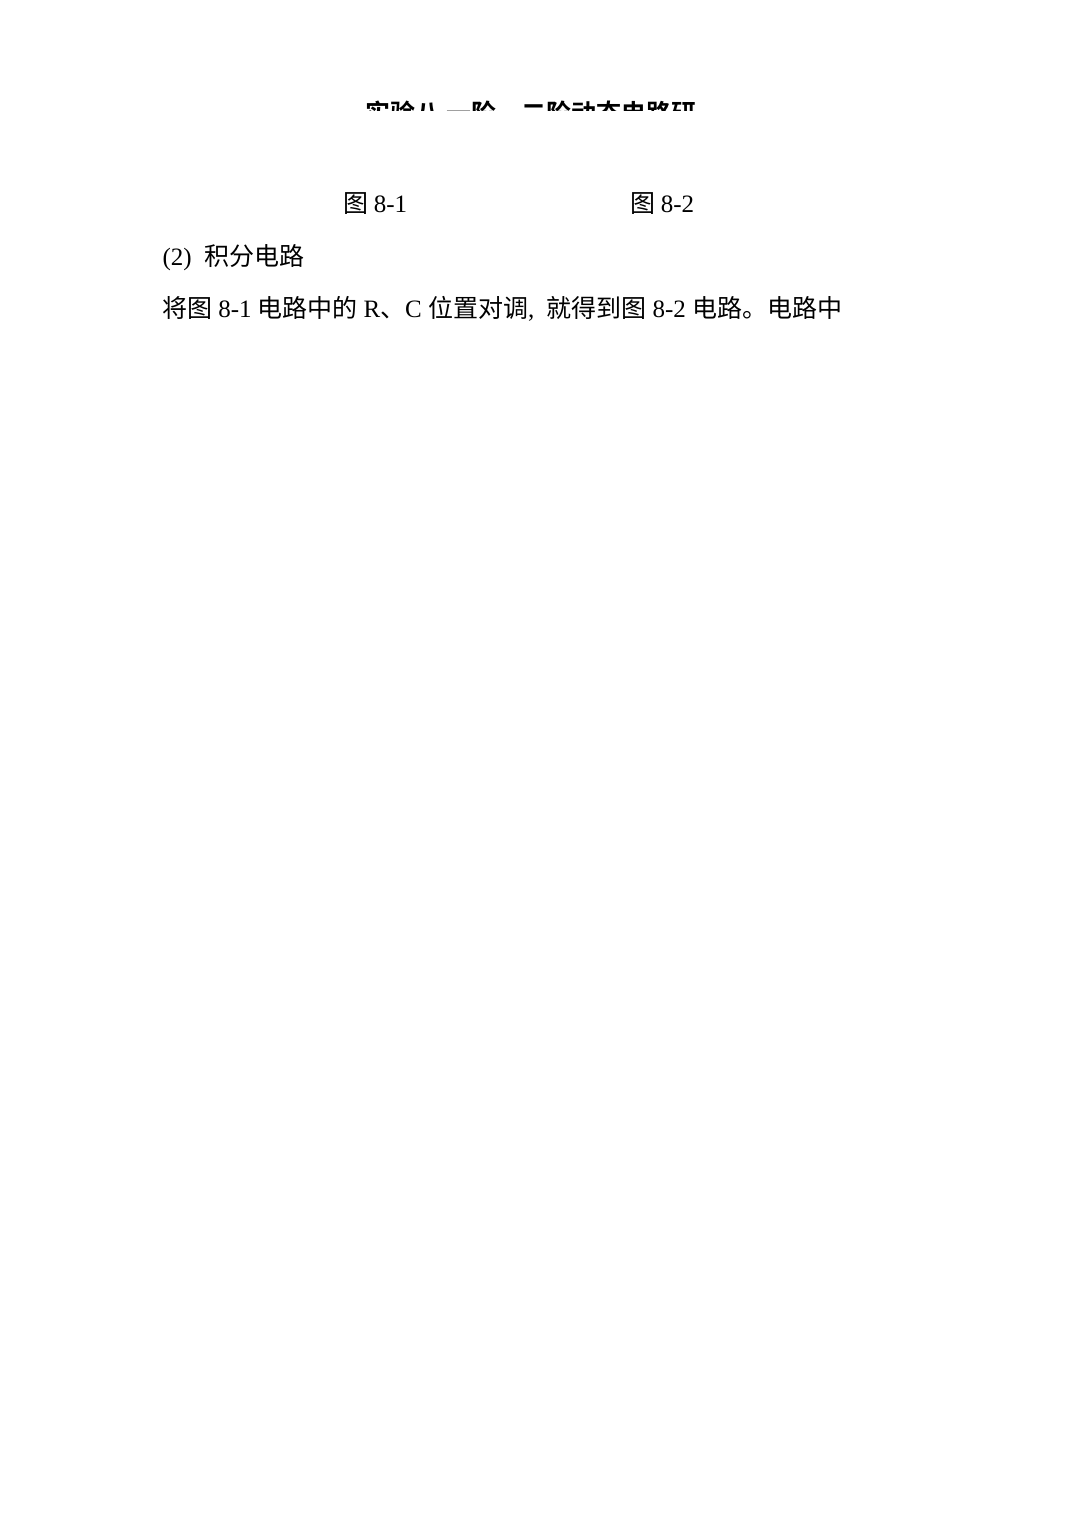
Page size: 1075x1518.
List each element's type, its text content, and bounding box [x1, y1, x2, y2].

text 将图 8-1 电路中的 R、C 位置对调, 就得到图 8-2 电路。电路中 [162, 288, 1043, 325]
list 积分电路 [162, 236, 1043, 272]
text 图 8-1 图 8-2 [343, 184, 1043, 220]
